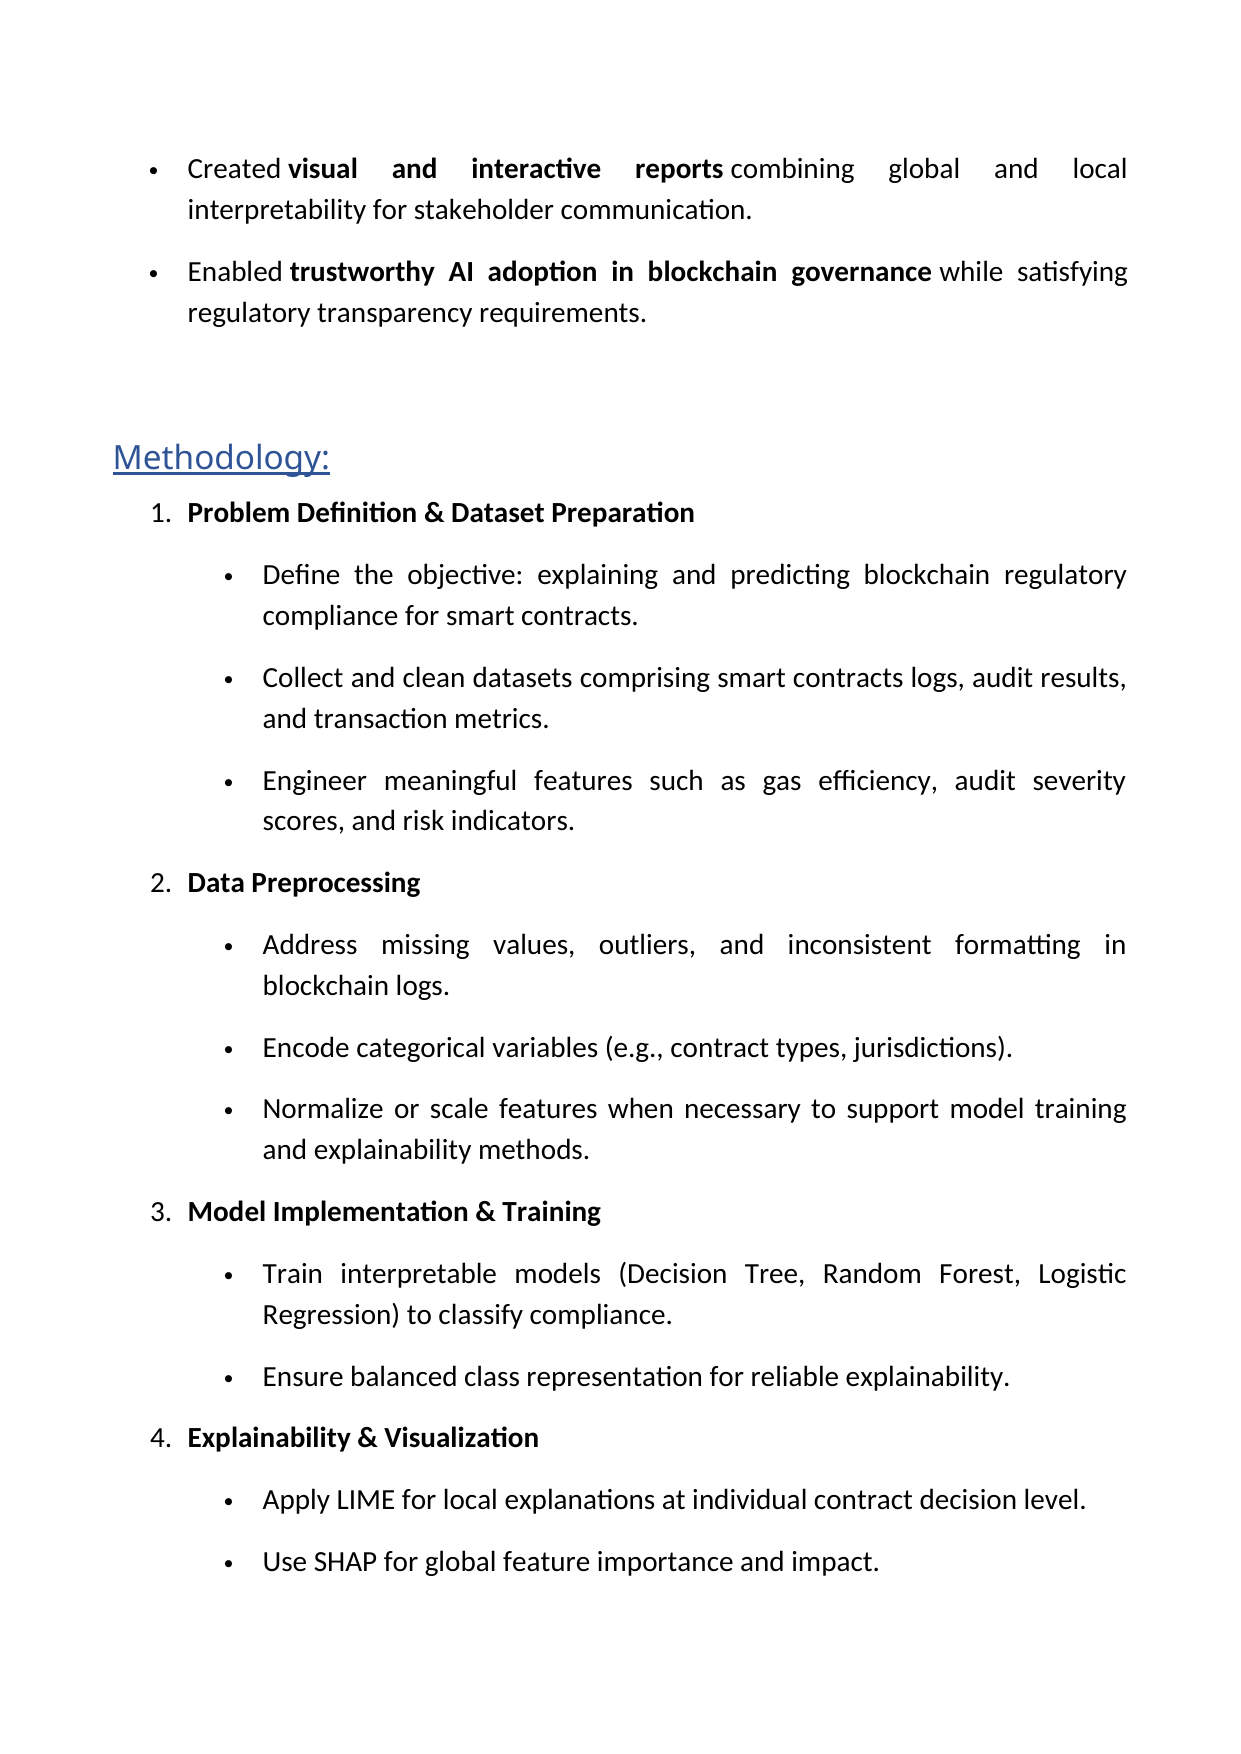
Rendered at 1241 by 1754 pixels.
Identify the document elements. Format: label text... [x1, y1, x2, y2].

list Apply LIME for local explanations at individual contract decision level. [225, 1481, 1128, 1517]
list Use SHAP for global feature importance and impact. [225, 1543, 1128, 1579]
list Encode categorical variables (e.g., contract types, jurisdictions). [225, 1029, 1128, 1064]
list Explainability & Visualization [150, 1419, 1128, 1455]
list Model Implementation & Training [150, 1193, 1128, 1229]
list Data Preprocessing [150, 864, 1128, 900]
subtitle Methodology: [112, 434, 1128, 479]
list Ensure balanced class representation for reliable explainability. [225, 1358, 1128, 1393]
list Normalize or scale features when necessary to support model training and explainability methods. [225, 1091, 1128, 1167]
list Define the objective: explaining and predicting blockchain regulatory compliance for smart contracts. [225, 556, 1128, 633]
list Collect and clean datasets comprising smart contracts logs, audit results, and transaction metrics. [225, 659, 1128, 735]
list Enabled trustworthy AI adoption in blockchain governance while satisfying regulatory transparency requirements. [150, 253, 1128, 329]
list Train interpretable models (Decision Tree, Random Forest, Logistic Regression) to classify compliance. [225, 1255, 1128, 1332]
list Created visual and interactive reports combining global and local interpretability for stakeholder communication. [150, 150, 1128, 227]
list Problem Definition & Dataset Preparation [150, 494, 1128, 530]
list Address missing values, outliers, and inconsistent formatting in blockchain logs. [225, 926, 1128, 1003]
list Engineer meaningful features such as gas efficiency, audit severity scores, and risk indicators. [225, 762, 1128, 838]
